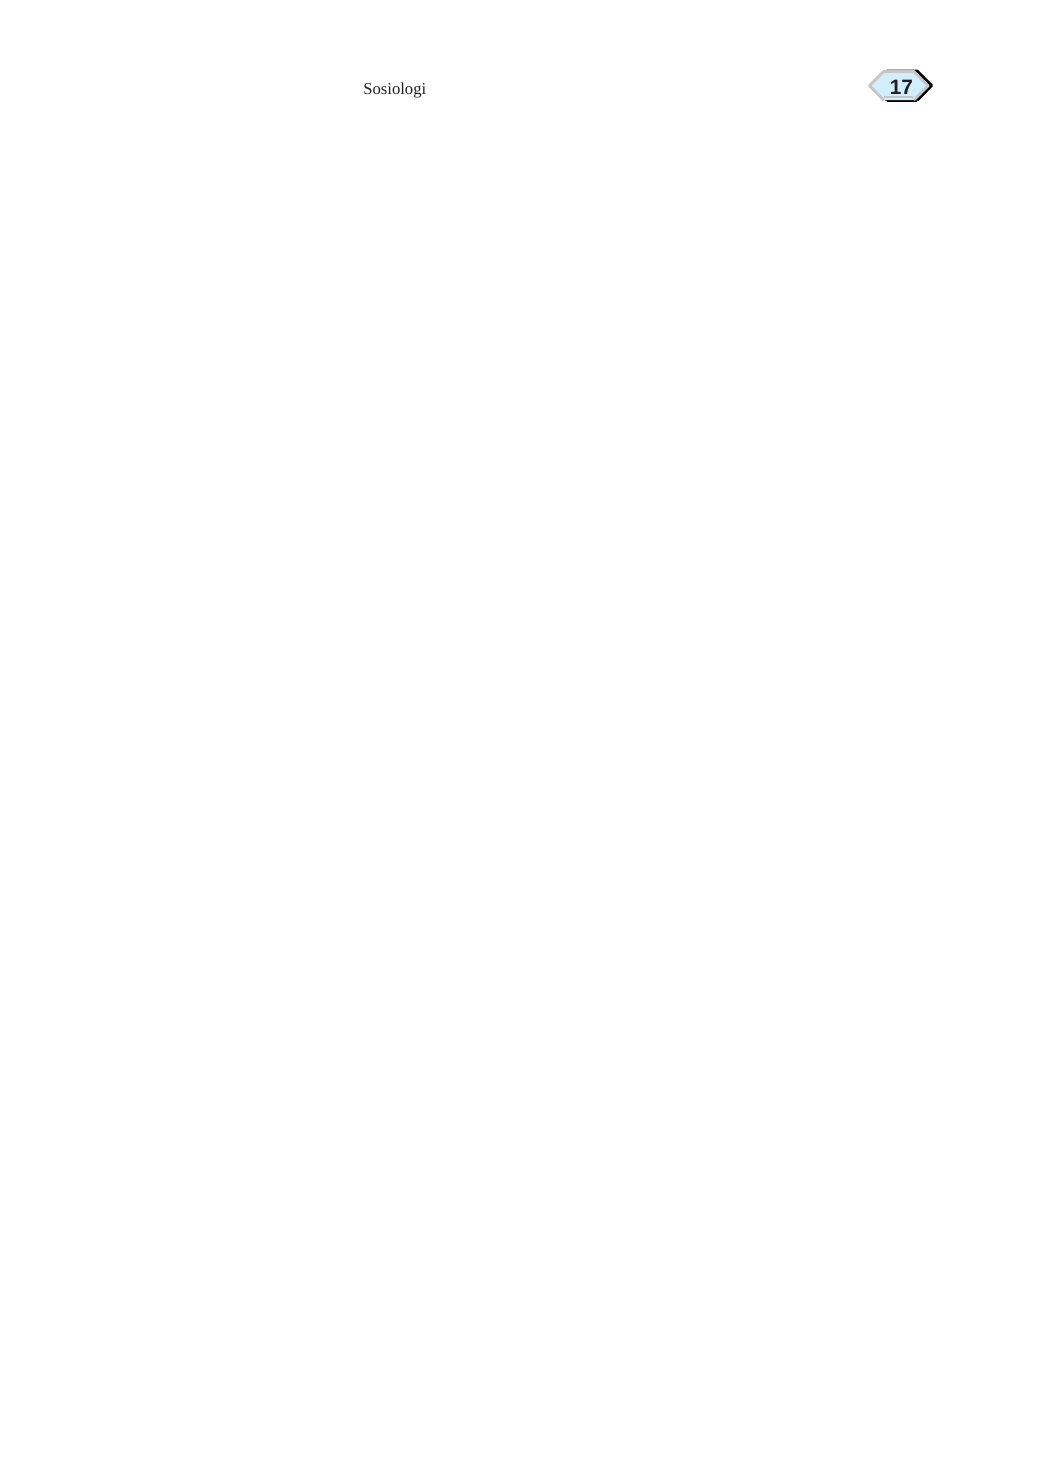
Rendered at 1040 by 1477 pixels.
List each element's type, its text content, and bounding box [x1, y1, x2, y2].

text Sosiologi [363, 79, 513, 98]
